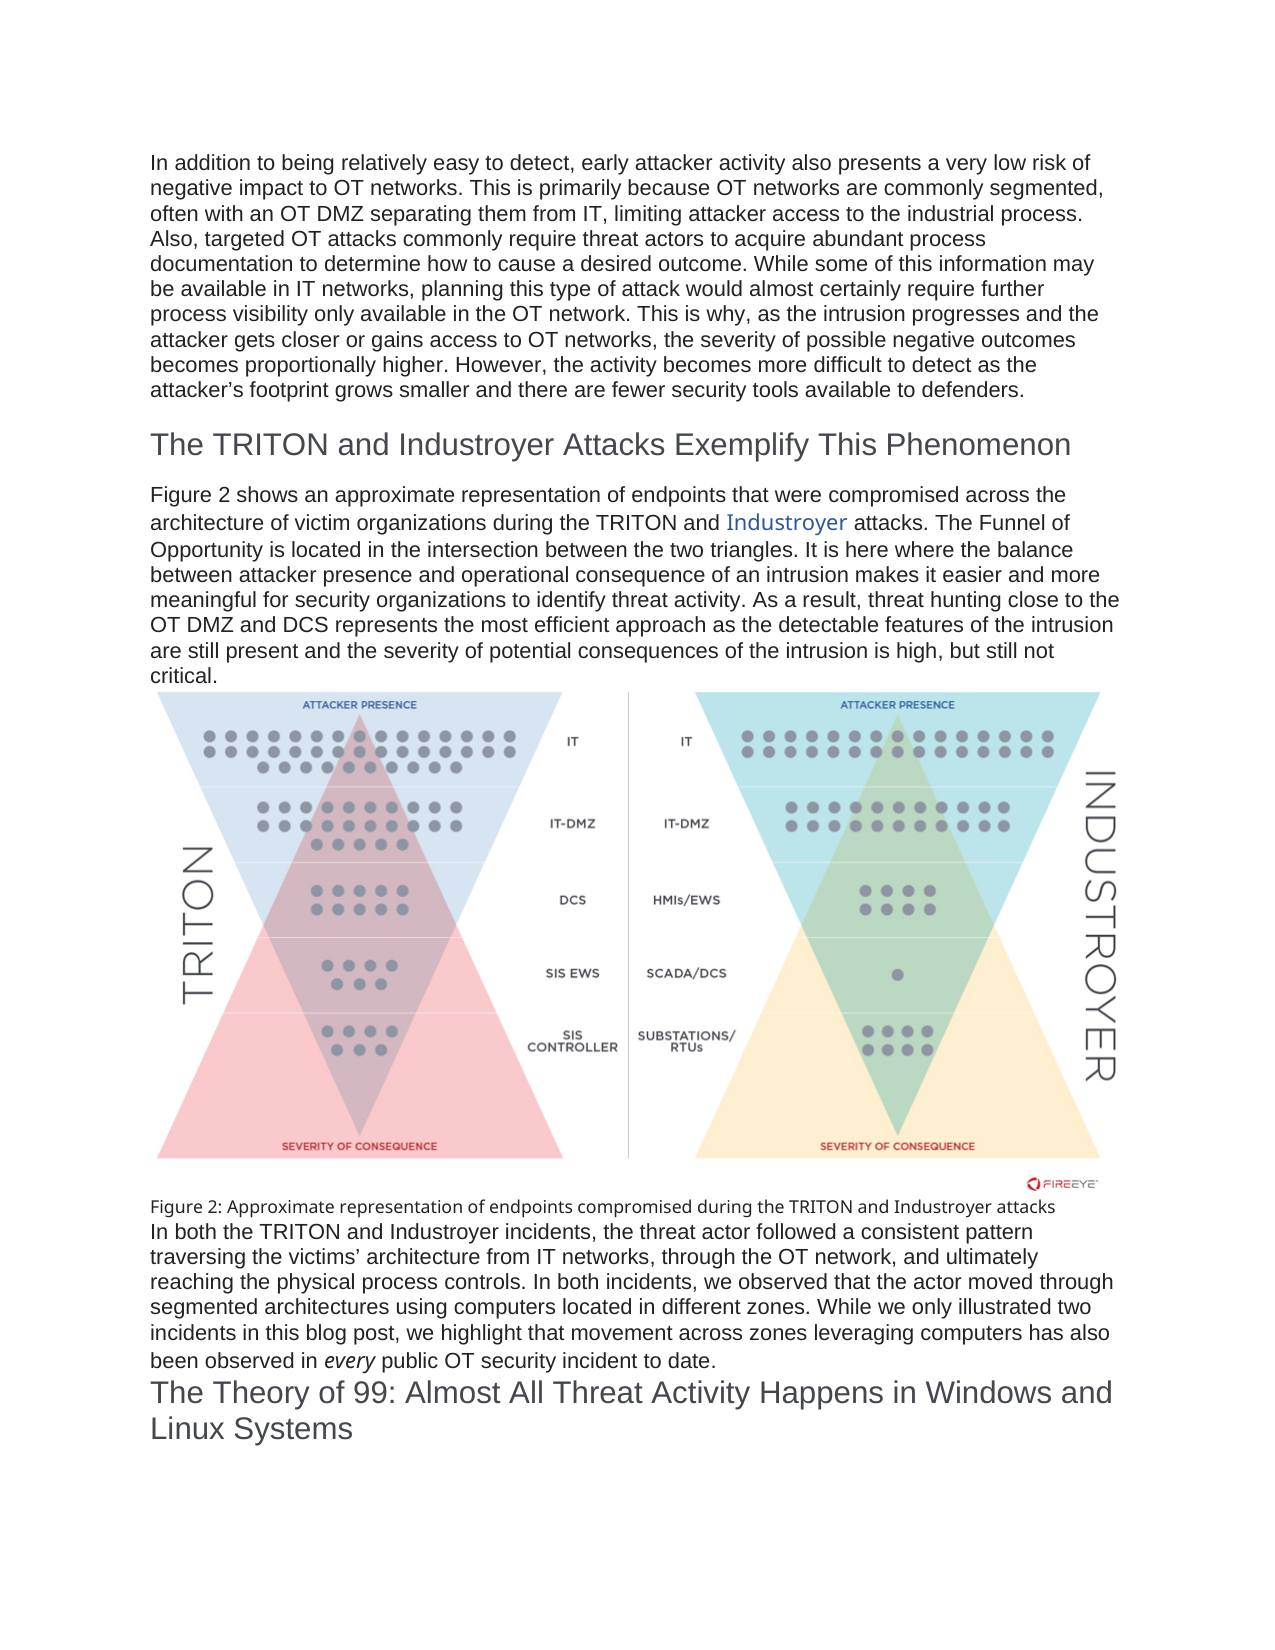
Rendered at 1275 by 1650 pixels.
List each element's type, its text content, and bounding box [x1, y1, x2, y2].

text Figure 2 shows an approximate representation of endpoints that were compromised across the architecture of victim organizations during the TRITON and Industroyer attacks. The Funnel of Opportunity is located in the intersection between the two triangles. It is here where the balance between attacker presence and operational consequence of an intrusion makes it easier and more meaningful for security organizations to identify threat activity. As a result, threat hunting close to the OT DMZ and DCS represents the most efficient approach as the detectable features of the intrusion are still present and the severity of potential consequences of the intrusion is high, but still not critical. [150, 482, 1125, 688]
text In addition to being relatively easy to detect, early attacker activity also presents a very low risk of negative impact to OT networks. This is primarily because OT networks are commonly segmented, often with an OT DMZ separating them from IT, limiting attacker access to the industrial process. Also, targeted OT attacks commonly require threat actors to acquire abundant process documentation to determine how to cause a desired outcome. While some of this information may be available in IT networks, planning this type of attack would almost certainly require further process visibility only available in the OT network. This is why, as the intrusion progresses and the attacker gets closer or gains access to OT networks, the severity of possible negative outcomes becomes proportionally higher. However, the activity becomes more difficult to detect as the attacker’s footprint grows smaller and there are fewer security tools available to defenders. [150, 150, 1125, 402]
text Figure 2: Approximate representation of endpoints compromised during the TRITON and Industroyer attacks [150, 1195, 1125, 1218]
text The TRITON and Industroyer Attacks Exemplify This Phenomenon [150, 426, 1125, 461]
text The Theory of 99: Almost All Threat Activity Happens in Windows and Linux Systems [150, 1374, 1125, 1446]
picture [150, 688, 1125, 1195]
text In both the TRITON and Industroyer incidents, the threat actor followed a consistent pattern traversing the victims’ architecture from IT networks, through the OT network, and ultimately reaching the physical process controls. In both incidents, we observed that the actor moved through segmented architectures using computers located in different zones. While we only illustrated two incidents in this blog post, we highlight that movement across zones leveraging computers has also been observed in every public OT security incident to date. [150, 1218, 1125, 1374]
